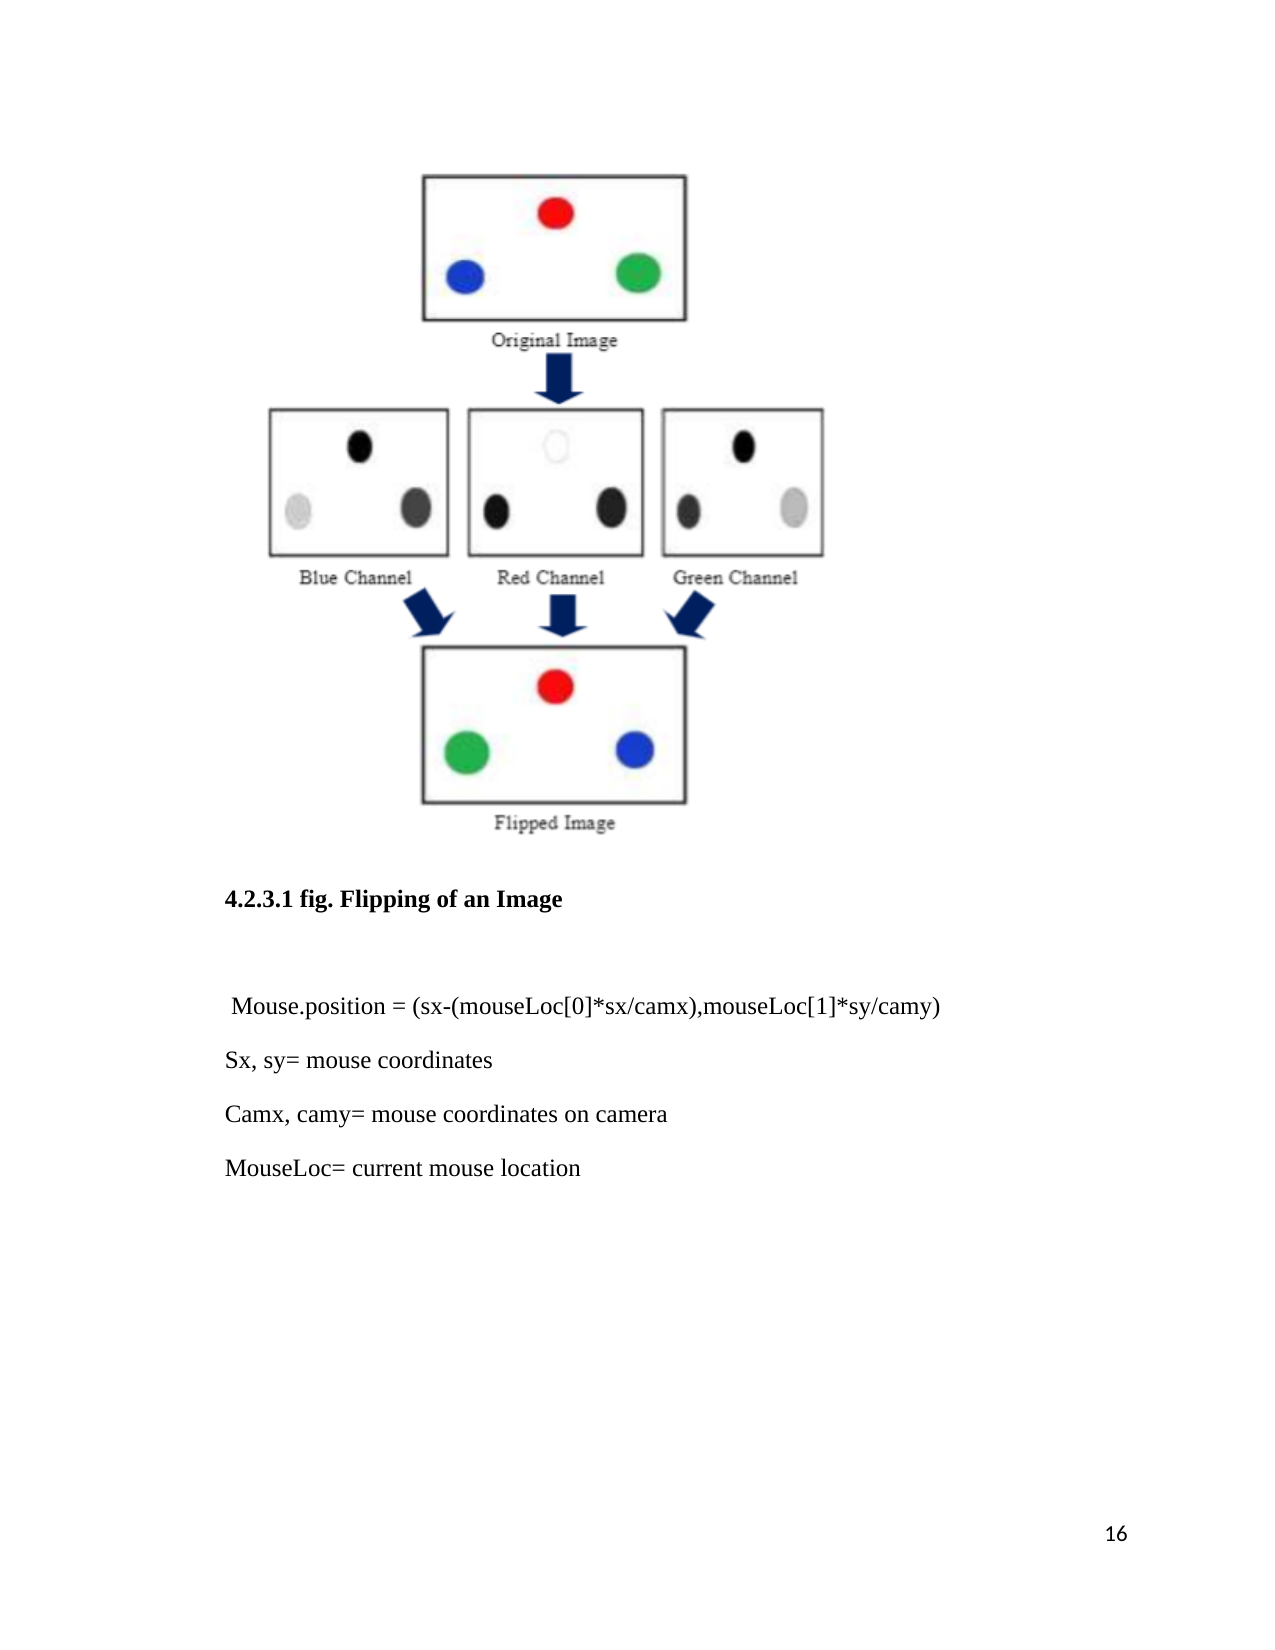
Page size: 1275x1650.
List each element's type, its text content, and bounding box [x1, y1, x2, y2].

picture [224, 147, 873, 859]
text 4.2.3.1 fig. Flipping of an Image [224, 884, 1127, 912]
text MouseLoc= current mouse location [224, 1153, 1127, 1182]
text Sx, sy= mouse coordinates [224, 1045, 1127, 1074]
text Mouse.position = (sx-(mouseLoc[0]*sx/camx),mouseLoc[1]*sy/camy) [224, 991, 1127, 1020]
text Camx, camy= mouse coordinates on camera [224, 1099, 1127, 1128]
